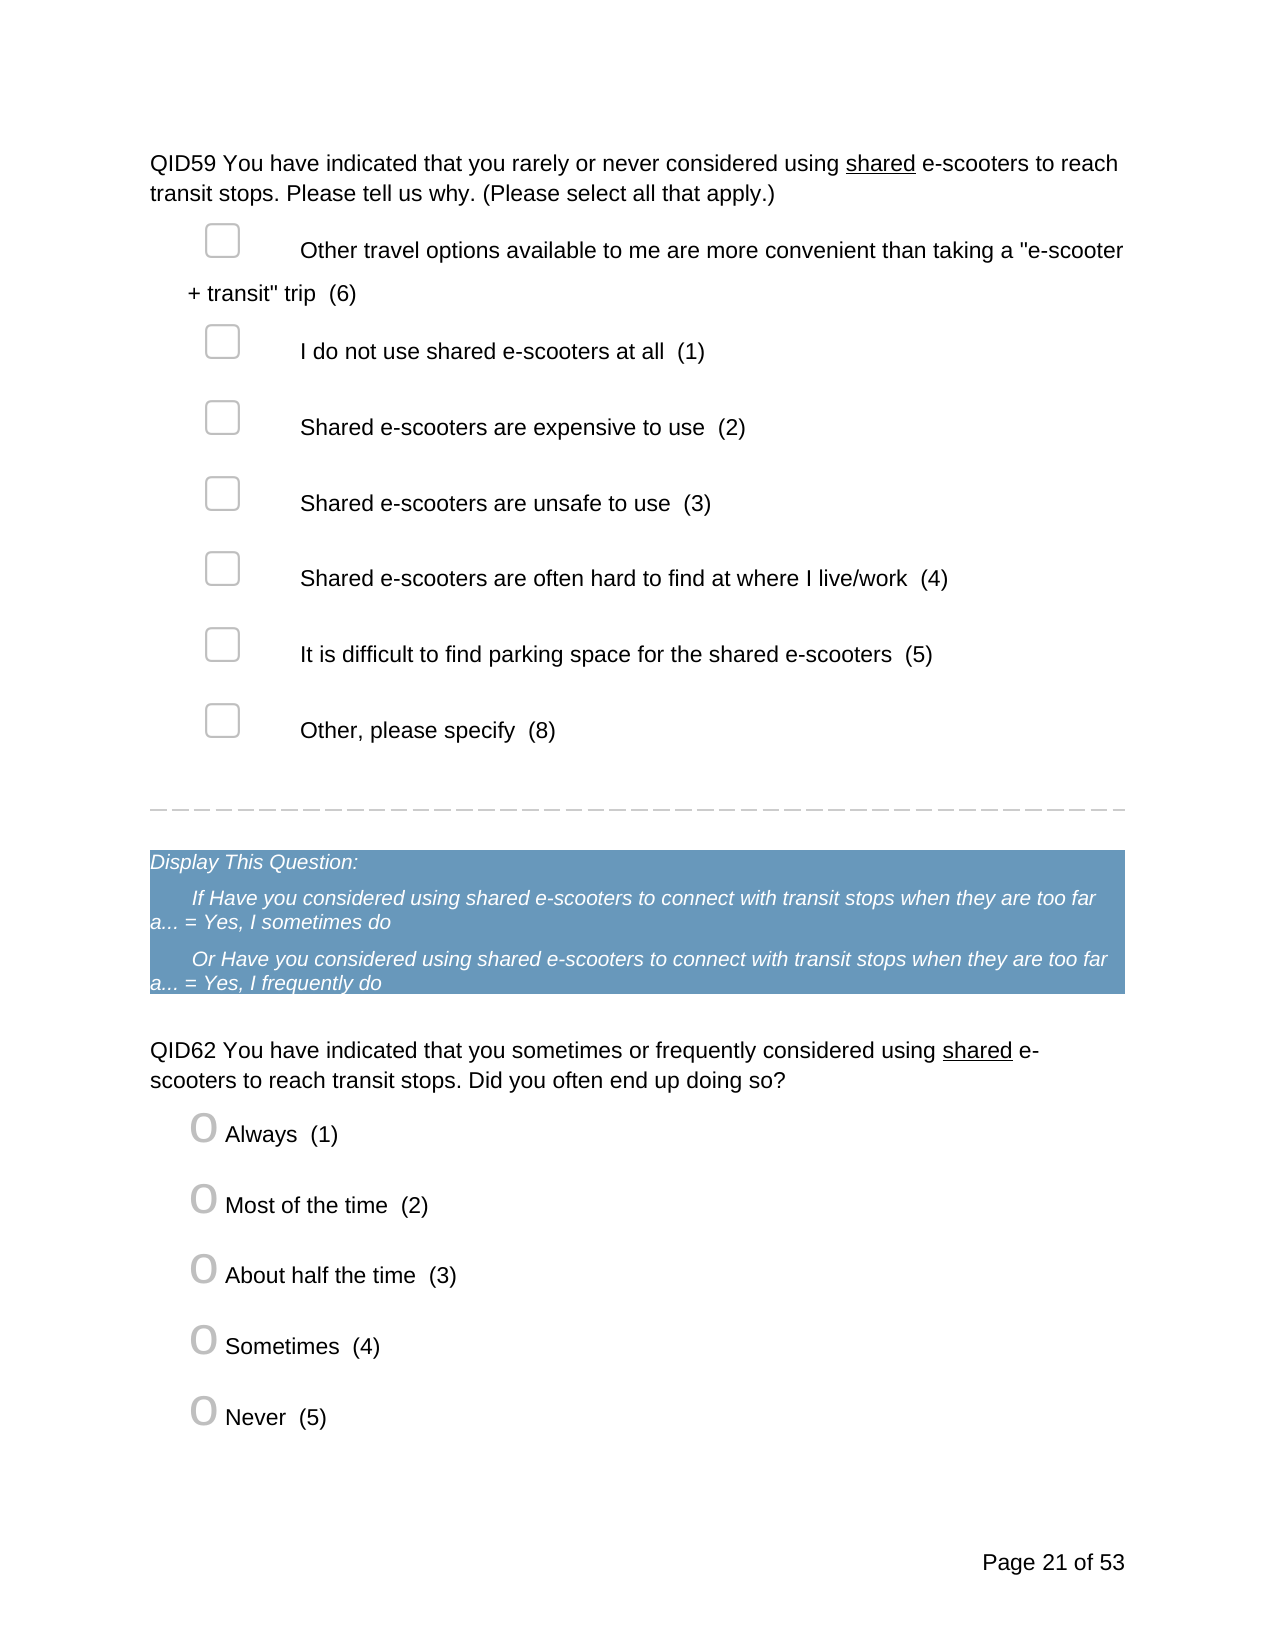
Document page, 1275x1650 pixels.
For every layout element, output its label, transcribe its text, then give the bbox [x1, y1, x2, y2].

list Most of the time (2) [187, 1168, 1125, 1229]
list About half the time (3) [187, 1239, 1125, 1300]
text If Have you considered using shared e-scooters to connect with transit stops when they are too far a... = Yes, I sometimes do [150, 886, 1125, 934]
list Other travel options available to me are more convenient than taking a "e-scooter + transit" trip (6) [187, 210, 1125, 307]
list It is difficult to find parking space for the shared e-scooters (5) [187, 614, 1125, 680]
list Shared e-scooters are often hard to find at where I live/work (4) [187, 538, 1125, 604]
list Never (5) [187, 1380, 1125, 1441]
text QID59 You have indicated that you rarely or never considered using shared e-scooters to reach transit stops. Please tell us why. (Please select all that apply.) [150, 150, 1125, 207]
text QID62 You have indicated that you sometimes or frequently considered using shared e-scooters to reach transit stops. Did you often end up doing so? [150, 1037, 1125, 1094]
text Display This Question: [150, 850, 1125, 874]
list Other, please specify (8) [187, 690, 1125, 756]
list Shared e-scooters are expensive to use (2) [187, 386, 1125, 452]
list Sometimes (4) [187, 1309, 1125, 1371]
list Shared e-scooters are unsafe to use (3) [187, 462, 1125, 528]
text Or Have you considered using shared e-scooters to connect with transit stops when they are too far a... = Yes, I frequently do [150, 947, 1125, 994]
list I do not use shared e-scooters at all (1) [187, 311, 1125, 377]
list Always (1) [187, 1098, 1125, 1159]
